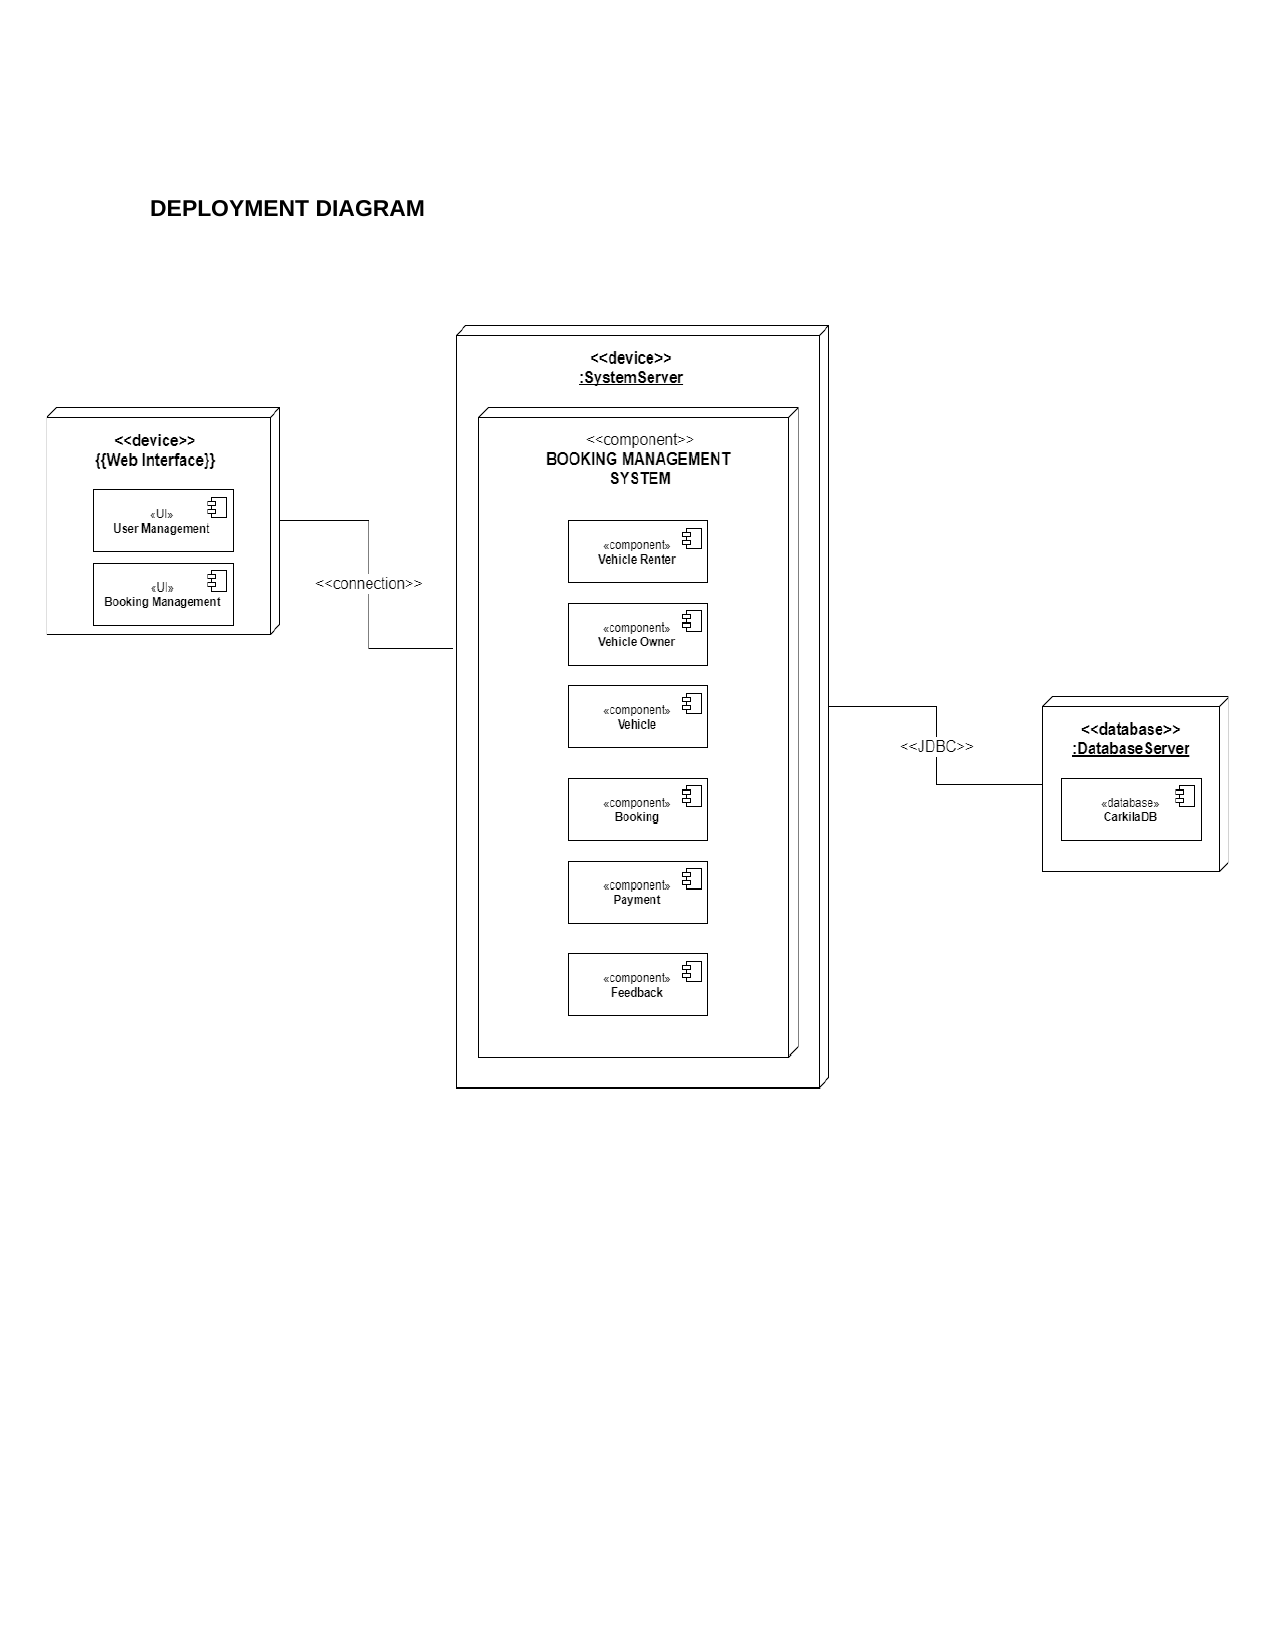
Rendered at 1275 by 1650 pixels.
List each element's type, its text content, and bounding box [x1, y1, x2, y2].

picture [46, 325, 1229, 1089]
text DEPLOYMENT DIAGRAM [150, 195, 1125, 221]
